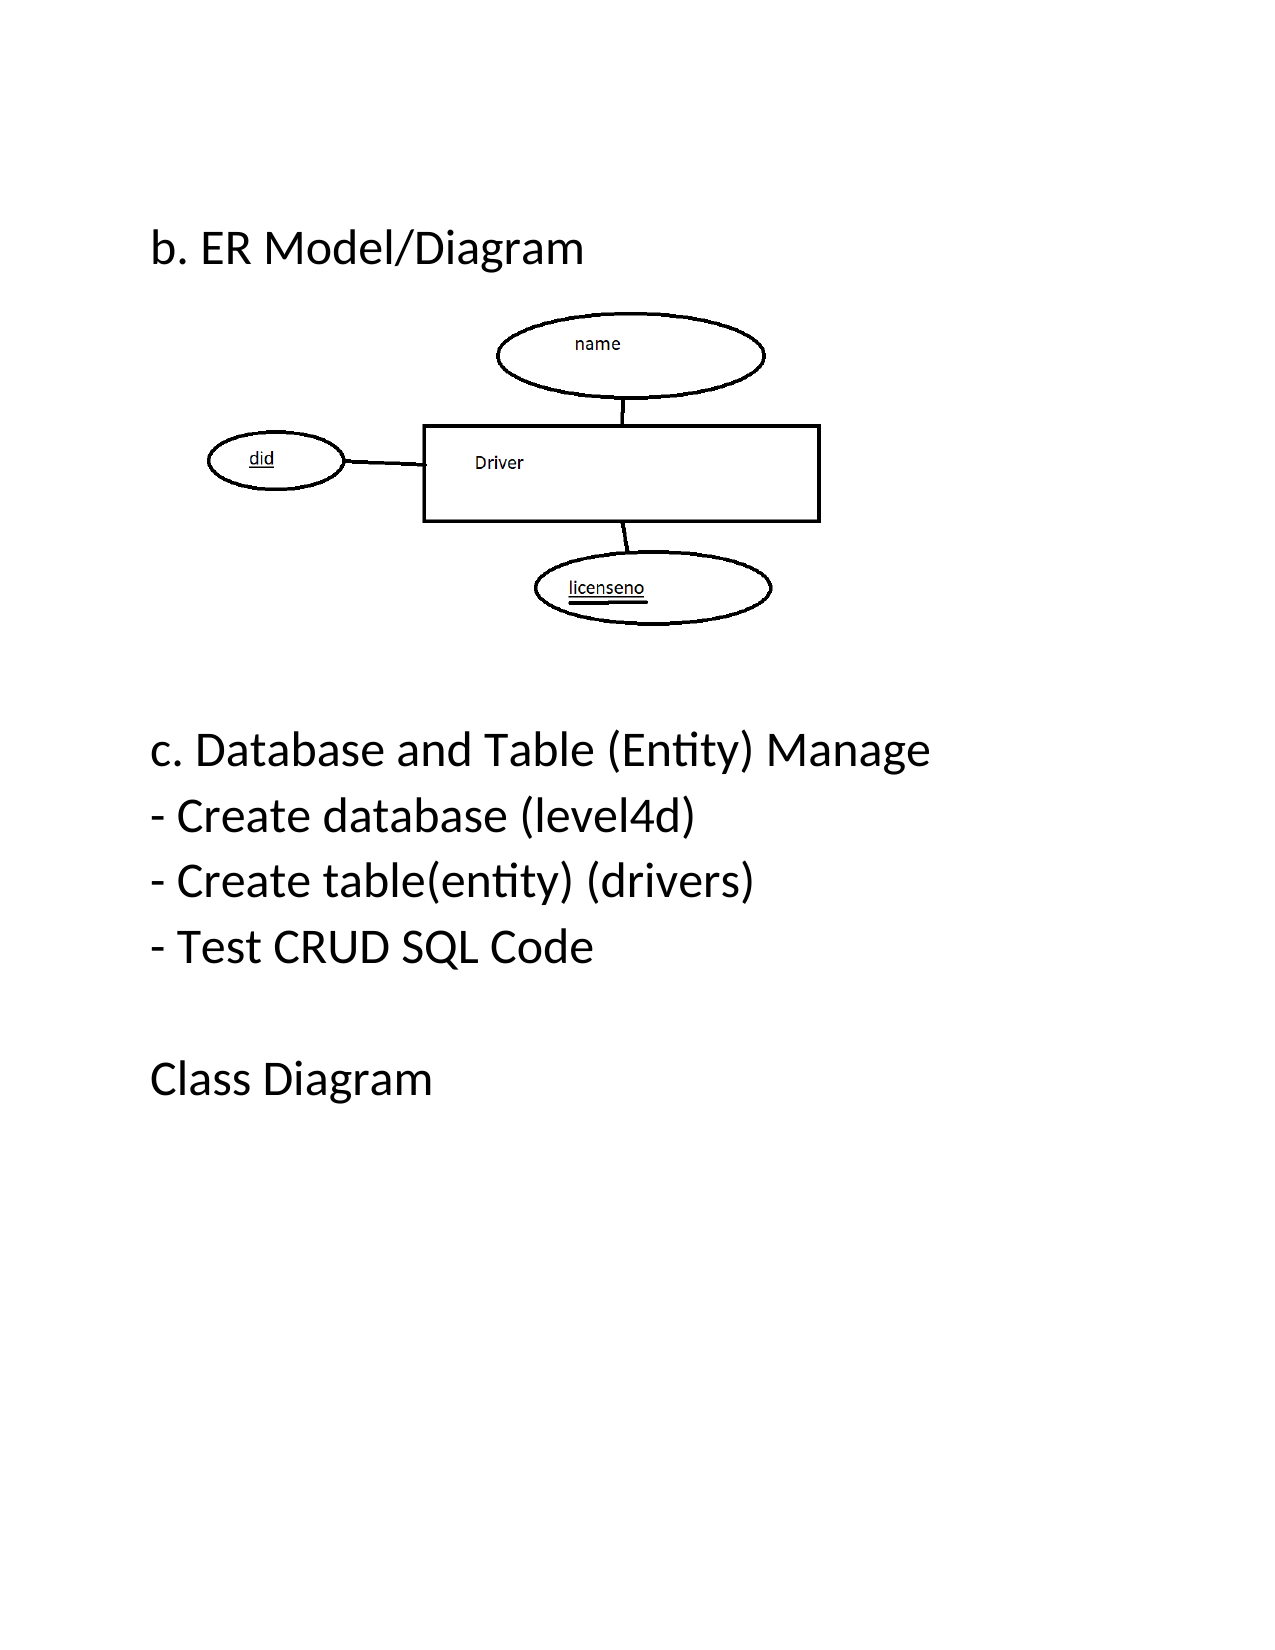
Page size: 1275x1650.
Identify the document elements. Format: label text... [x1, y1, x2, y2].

text - Test CRUD SQL Code [150, 915, 1209, 976]
text - Create table(entity) (drivers) [150, 849, 1209, 910]
text Class Diagram [150, 1047, 1209, 1108]
text c. Database and Table (Entity) Manage [150, 718, 1209, 779]
text - Create database (level4d) [150, 783, 1209, 844]
text b. ER Model/Diagram [150, 216, 1209, 277]
picture [150, 281, 899, 650]
